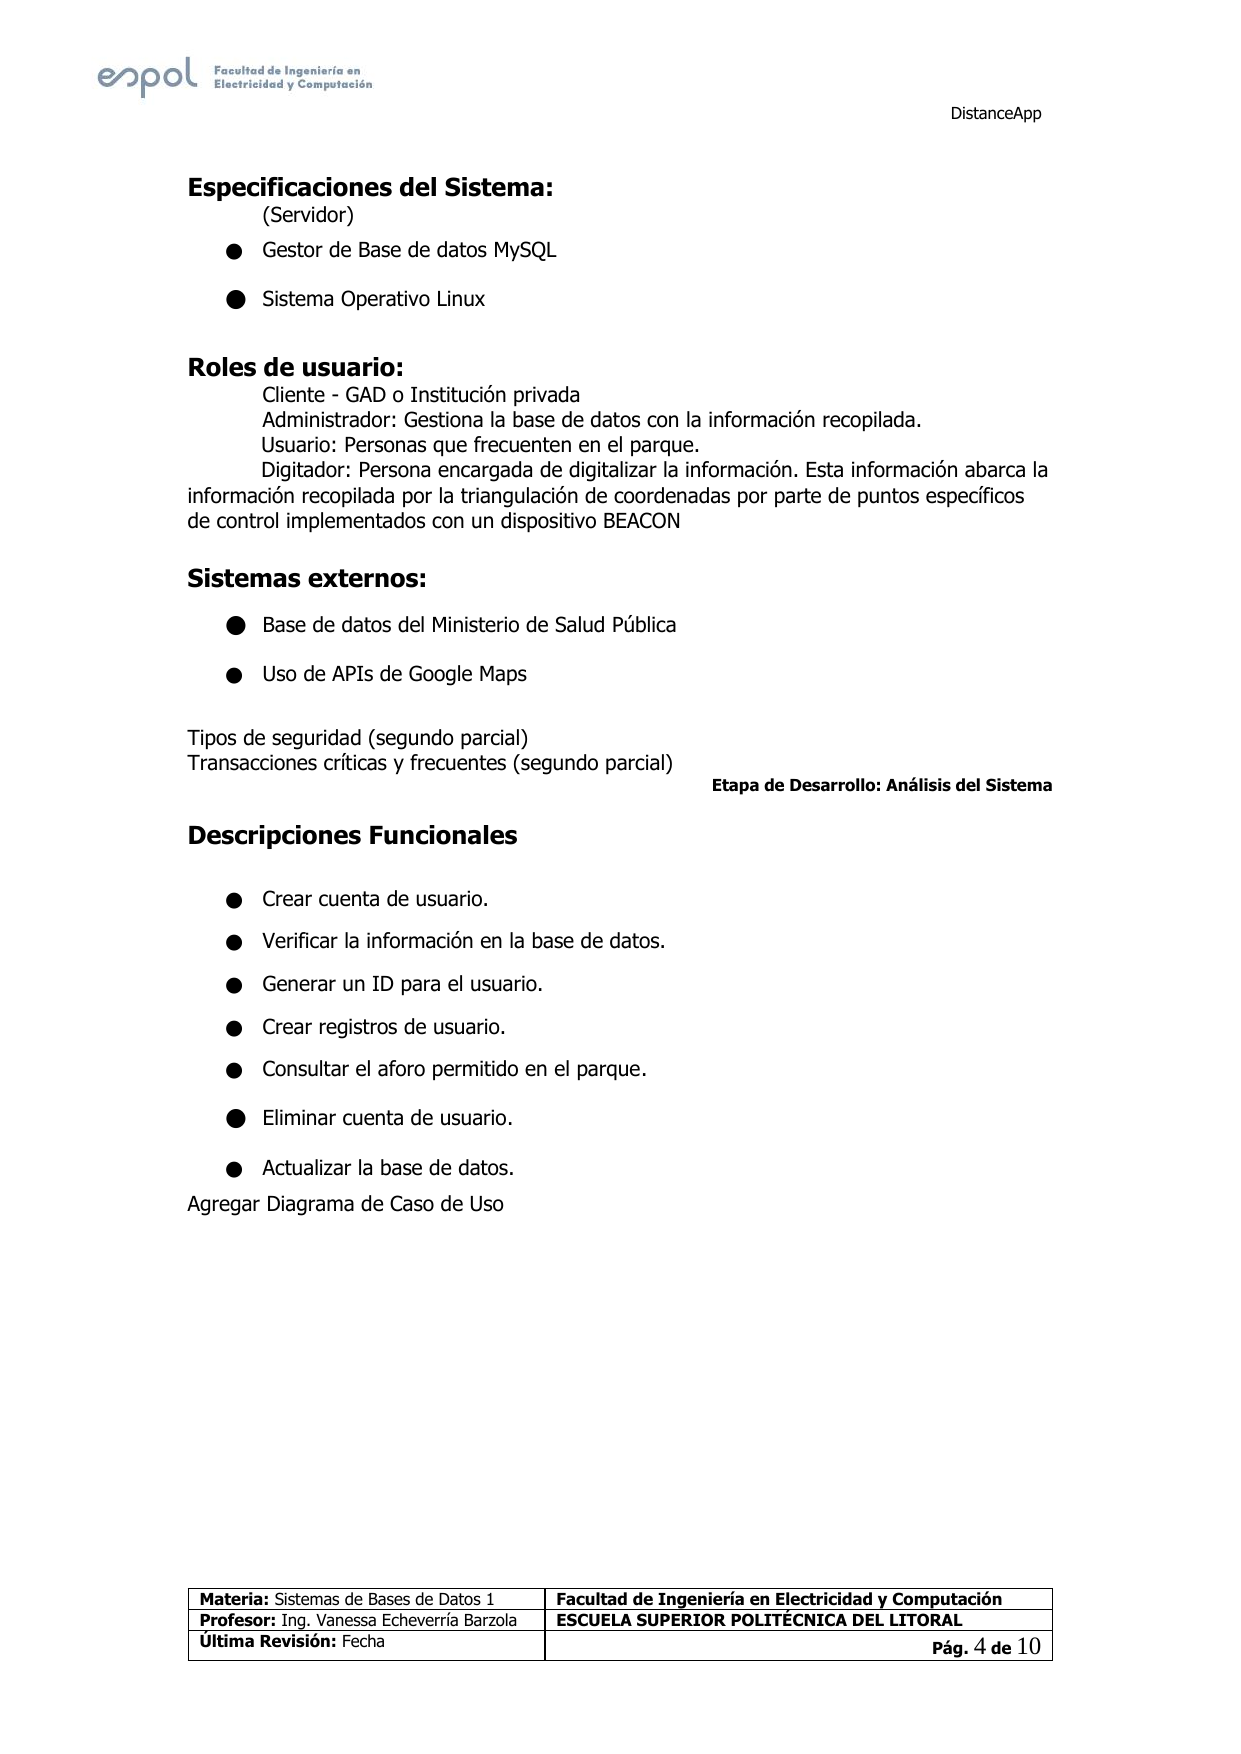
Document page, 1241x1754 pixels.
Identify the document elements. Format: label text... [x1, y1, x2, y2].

text Especificaciones del Sistema: [187, 172, 1053, 202]
list Verificar la información en la base de datos. [225, 918, 1053, 961]
text Roles de usuario: [187, 351, 1053, 381]
list Consultar el aforo permitido en el parque. [225, 1046, 1053, 1089]
list Eliminar cuenta de usuario. [225, 1089, 1053, 1140]
text Administrador: Gestiona la base de datos con la información recopilada. [187, 407, 1053, 432]
picture [75, 25, 393, 126]
list Actualizar la base de datos. [225, 1144, 1053, 1187]
list Crear cuenta de usuario. [225, 875, 1053, 918]
subtitle Descripciones Funcionales [187, 820, 1053, 850]
subtitle Etapa de Desarrollo: Análisis del Sistema [187, 774, 1053, 794]
text Digitador: Persona encargada de digitalizar la información. Esta información abarca la información recopilada por la triangulación de coordenadas por parte de puntos específicos de control implementados con un dispositivo BEACON [187, 457, 1053, 533]
text Usuario: Personas que frecuenten en el parque. [187, 432, 1053, 457]
list Base de datos del Ministerio de Salud Pública [225, 596, 1053, 647]
text Transacciones críticas y frecuentes (segundo parcial) [187, 749, 1053, 774]
list Uso de APIs de Google Maps [225, 651, 1053, 693]
list Crear registros de usuario. [225, 1003, 1053, 1046]
list Generar un ID para el usuario. [225, 961, 1053, 1003]
list Sistema Operativo Linux [225, 270, 1053, 321]
text Agregar Diagrama de Caso de Uso [187, 1190, 1053, 1215]
text Sistemas externos: [187, 563, 1053, 593]
text (Servidor) [187, 202, 1053, 227]
list Gestor de Base de datos MySQL [225, 227, 1053, 270]
text Cliente - GAD o Institución privada [187, 381, 1053, 407]
text Tipos de seguridad (segundo parcial) [187, 724, 1053, 749]
